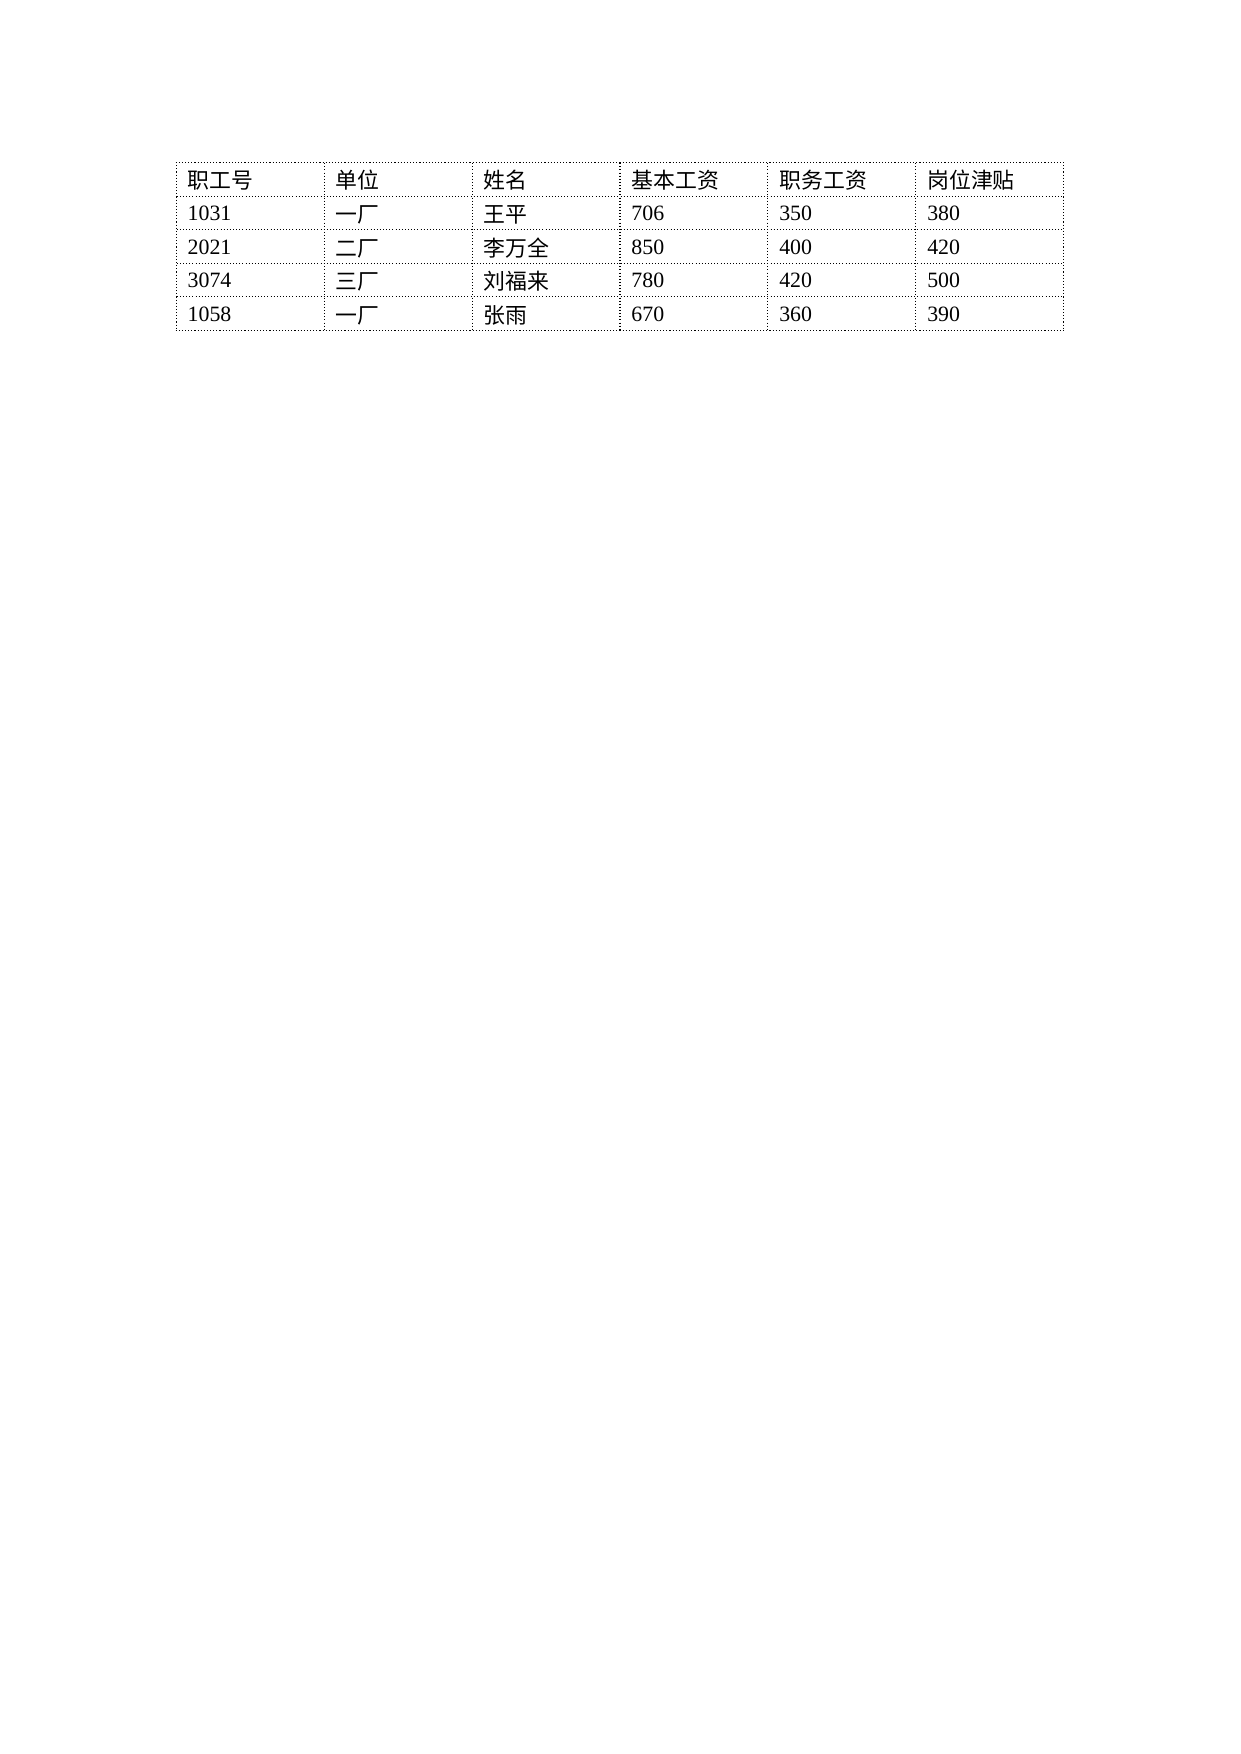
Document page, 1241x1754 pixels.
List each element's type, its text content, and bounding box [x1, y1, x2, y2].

table_header 职工号 [176, 162, 324, 196]
table_cell 3074 [176, 263, 324, 296]
table_header 单位 [324, 162, 472, 196]
table_cell 780 [620, 263, 768, 296]
table_cell 三厂 [324, 263, 472, 296]
table_cell 850 [620, 229, 768, 263]
table_cell 1031 [176, 196, 324, 229]
table_cell 2021 [176, 229, 324, 263]
table_cell 一厂 [324, 196, 472, 229]
table_cell 二厂 [324, 229, 472, 263]
table_cell 390 [916, 296, 1064, 330]
table_cell 王平 [472, 196, 620, 229]
table_cell 李万全 [472, 229, 620, 263]
table_cell 刘福来 [472, 263, 620, 296]
table_cell 500 [916, 263, 1064, 296]
table_cell 350 [768, 196, 916, 229]
table_cell 1058 [176, 296, 324, 330]
table_cell 一厂 [324, 296, 472, 330]
table_cell 400 [768, 229, 916, 263]
table_header 职务工资 [768, 162, 916, 196]
table_cell 张雨 [472, 296, 620, 330]
table_header 姓名 [472, 162, 620, 196]
table_header 基本工资 [620, 162, 768, 196]
table_cell 360 [768, 296, 916, 330]
table_cell 706 [620, 196, 768, 229]
table_cell 670 [620, 296, 768, 330]
table_cell 420 [768, 263, 916, 296]
table_cell 380 [916, 196, 1064, 229]
table_cell 420 [916, 229, 1064, 263]
table_header 岗位津贴 [916, 162, 1064, 196]
